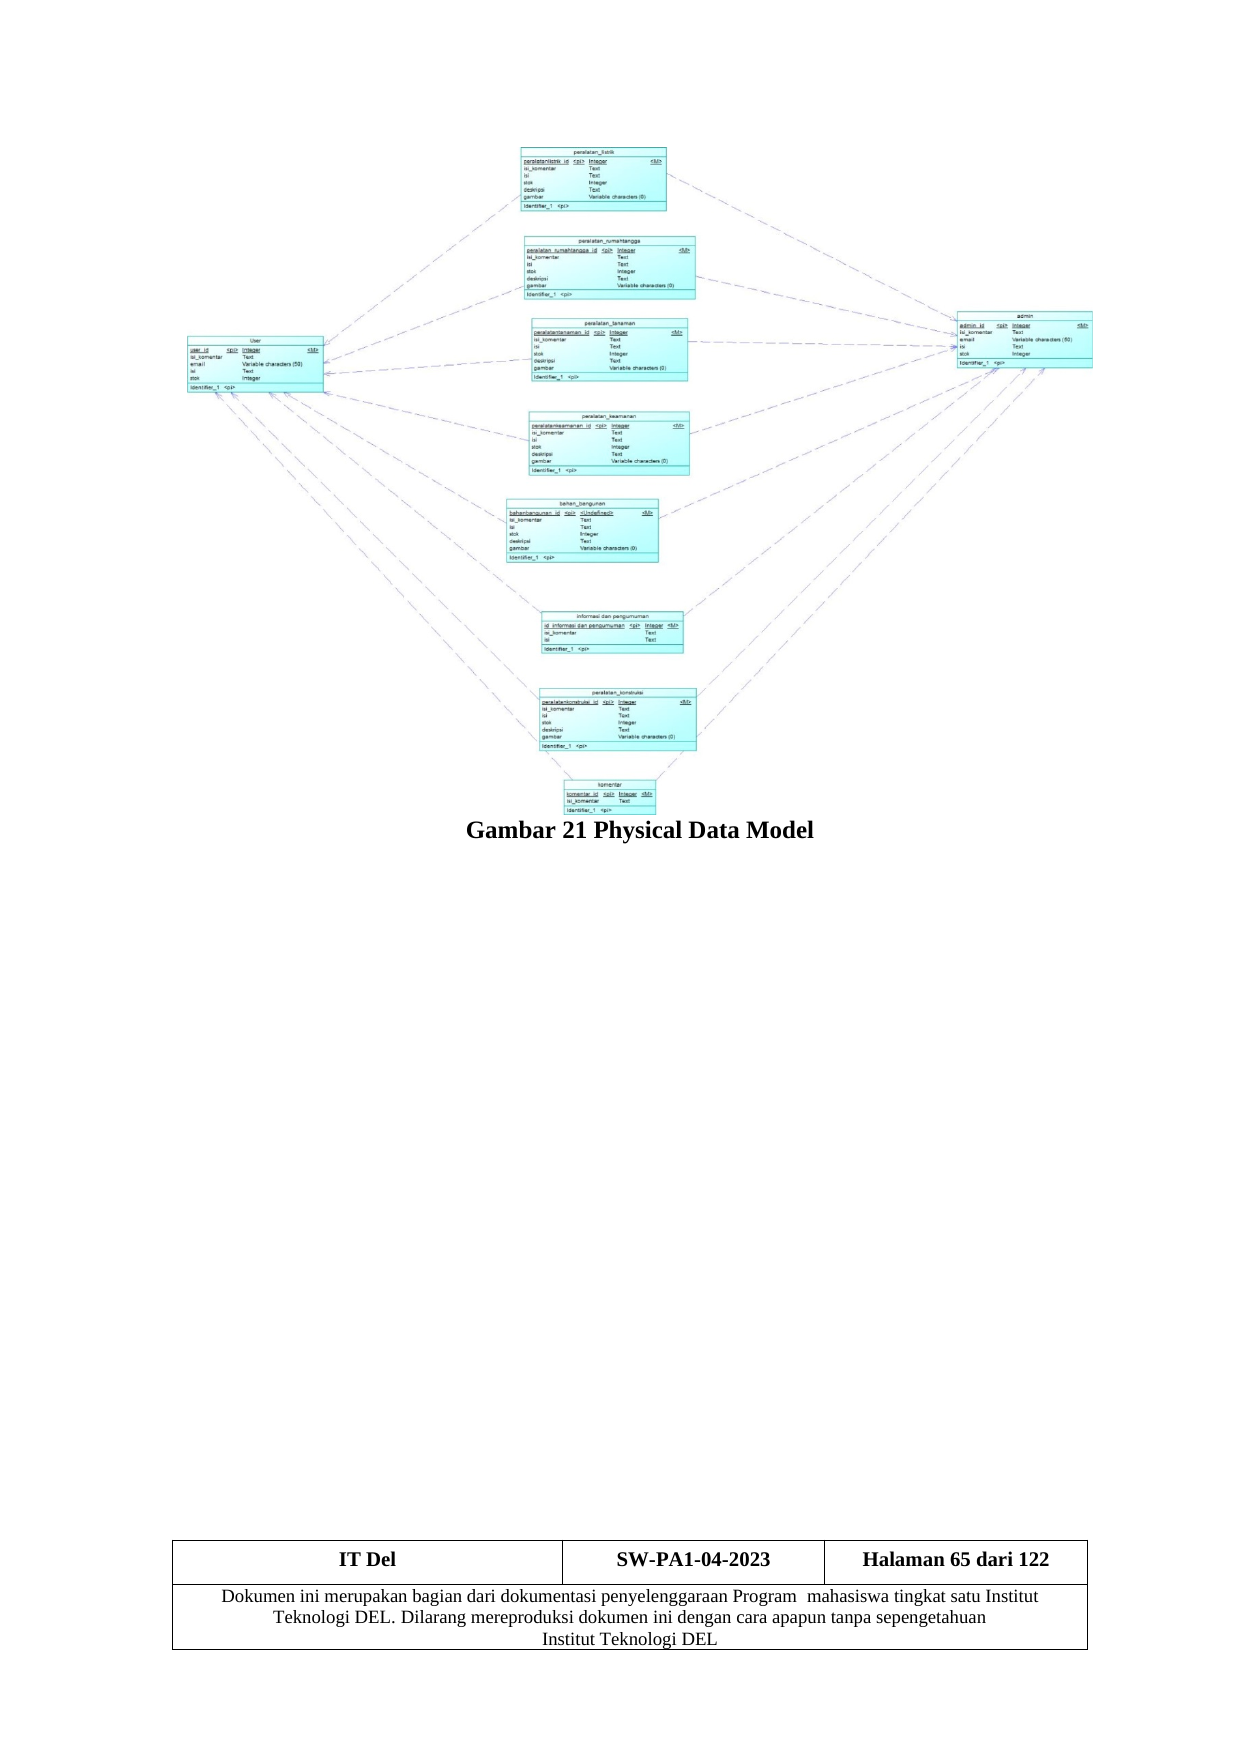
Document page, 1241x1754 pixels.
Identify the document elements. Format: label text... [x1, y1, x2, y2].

picture [187, 147, 1093, 815]
